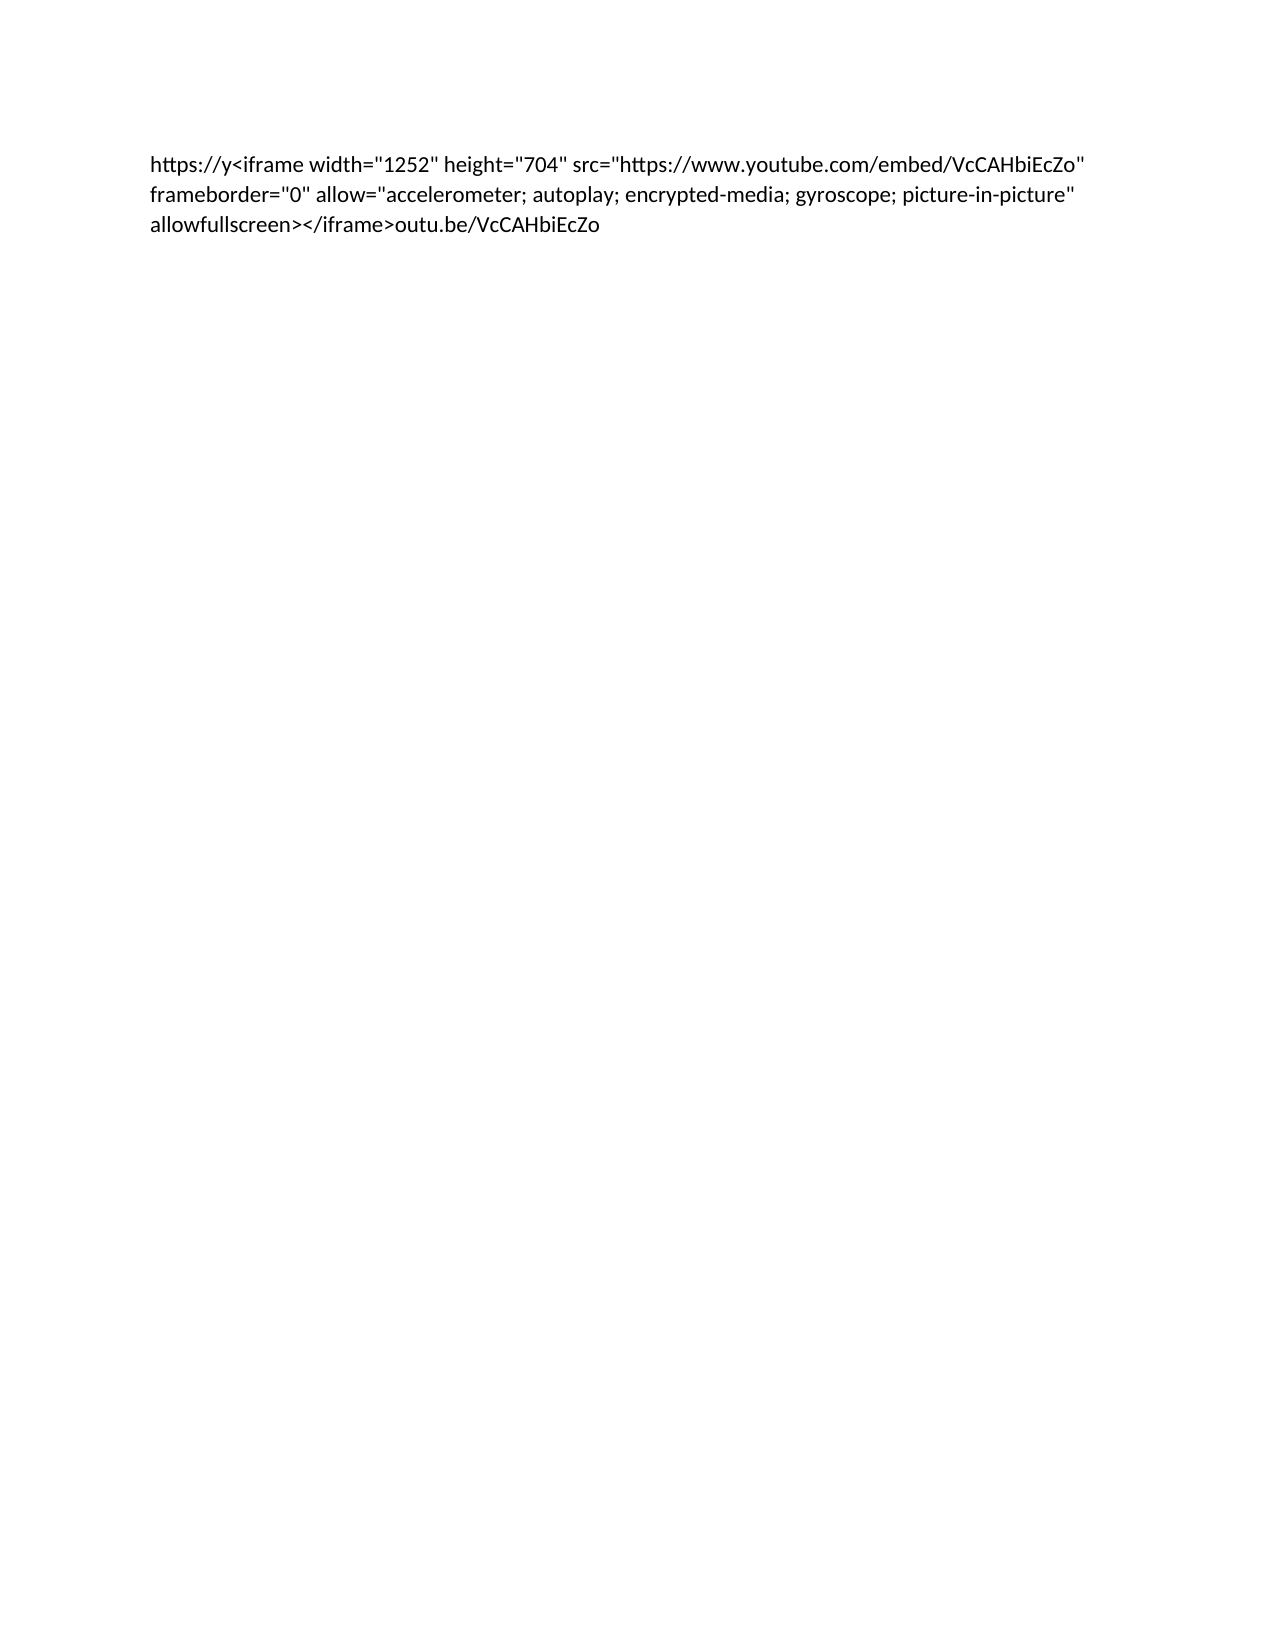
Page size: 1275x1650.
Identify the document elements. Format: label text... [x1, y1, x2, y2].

text https://y<iframe width="1252" height="704" src="https://www.youtube.com/embed/VcCAHbiEcZo" frameborder="0" allow="accelerometer; autoplay; encrypted-media; gyroscope; picture-in-picture" allowfullscreen></iframe>outu.be/VcCAHbiEcZo [150, 150, 1125, 238]
